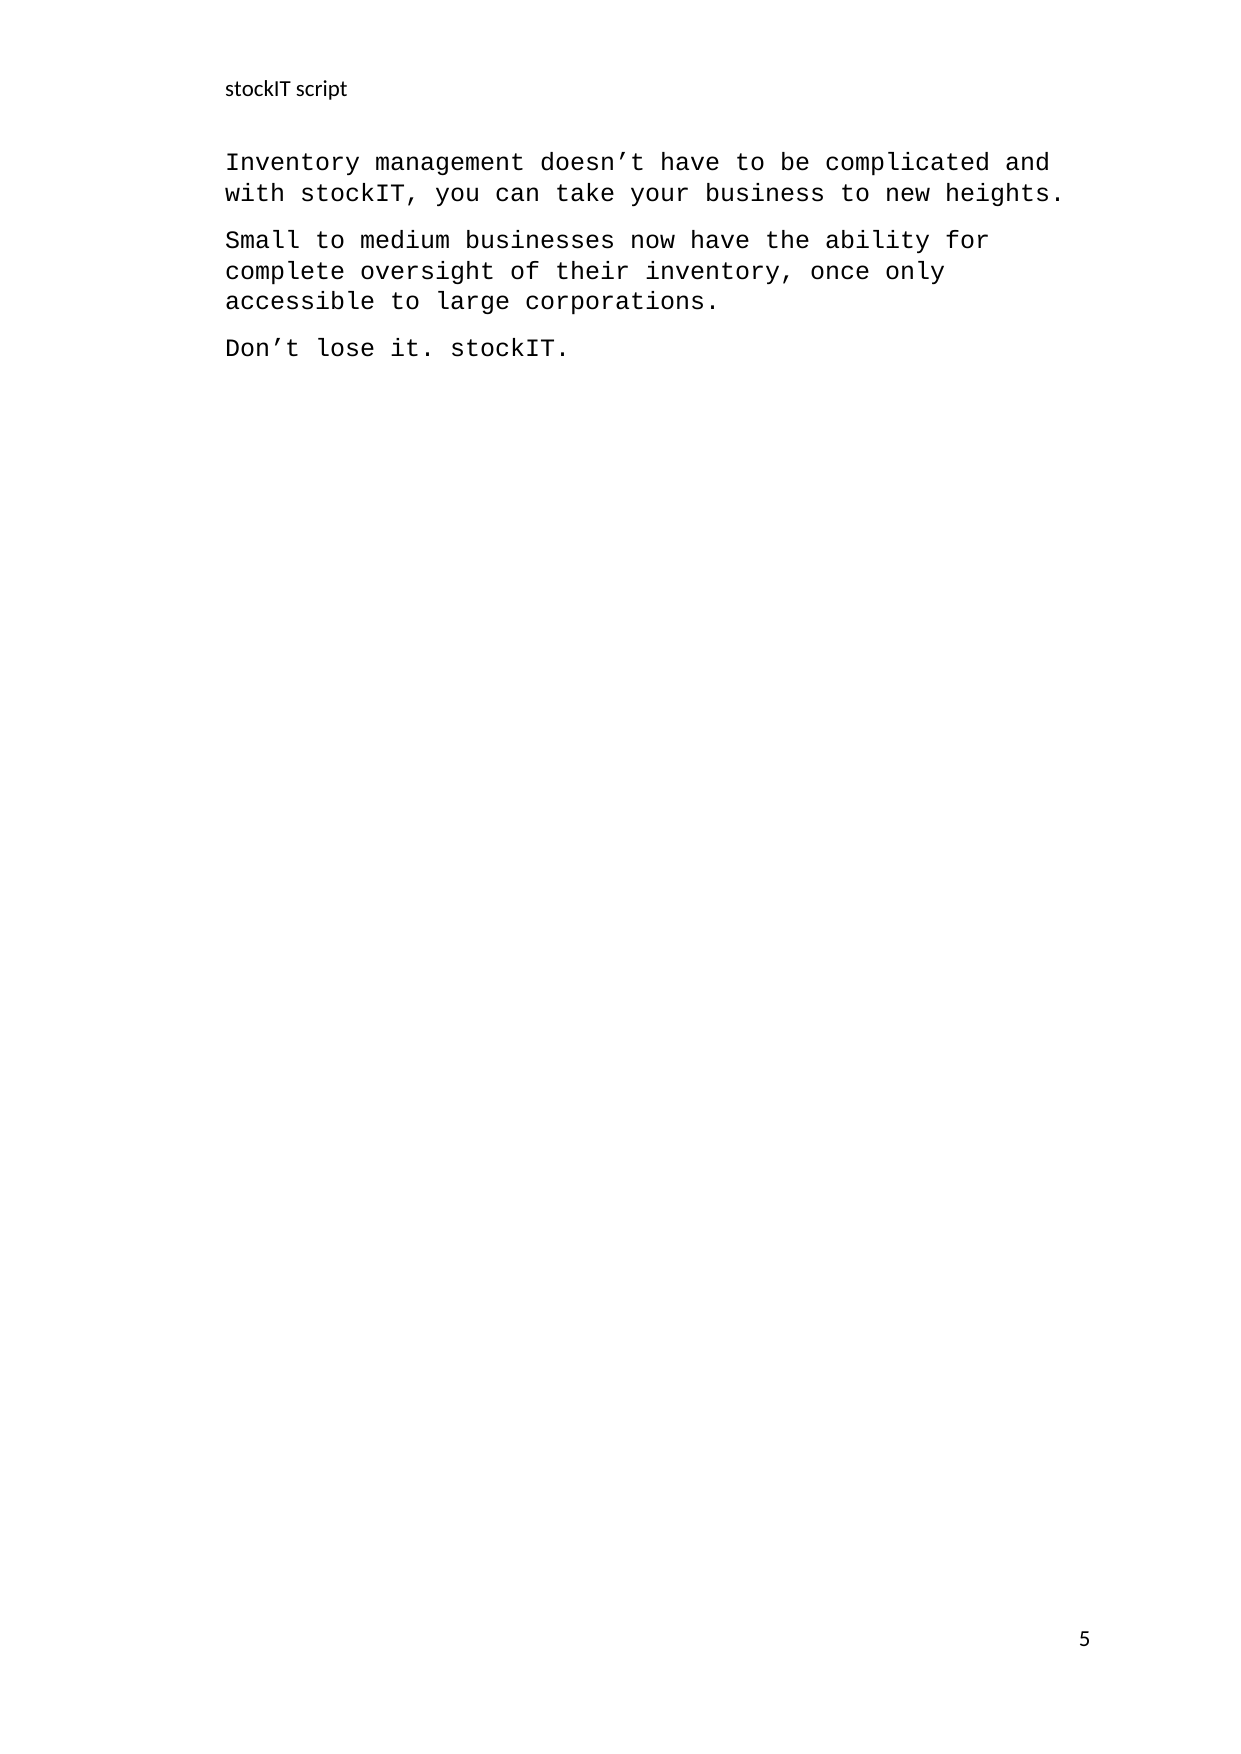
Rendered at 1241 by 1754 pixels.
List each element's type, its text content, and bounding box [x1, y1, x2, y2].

text Small to medium businesses now have the ability for complete oversight of their inventory, once only accessible to large corporations. [225, 228, 1090, 317]
text Don’t lose it. stockIT. [225, 336, 1090, 364]
text Inventory management doesn’t have to be complicated and with stockIT, you can take your business to new heights. [225, 150, 1090, 209]
